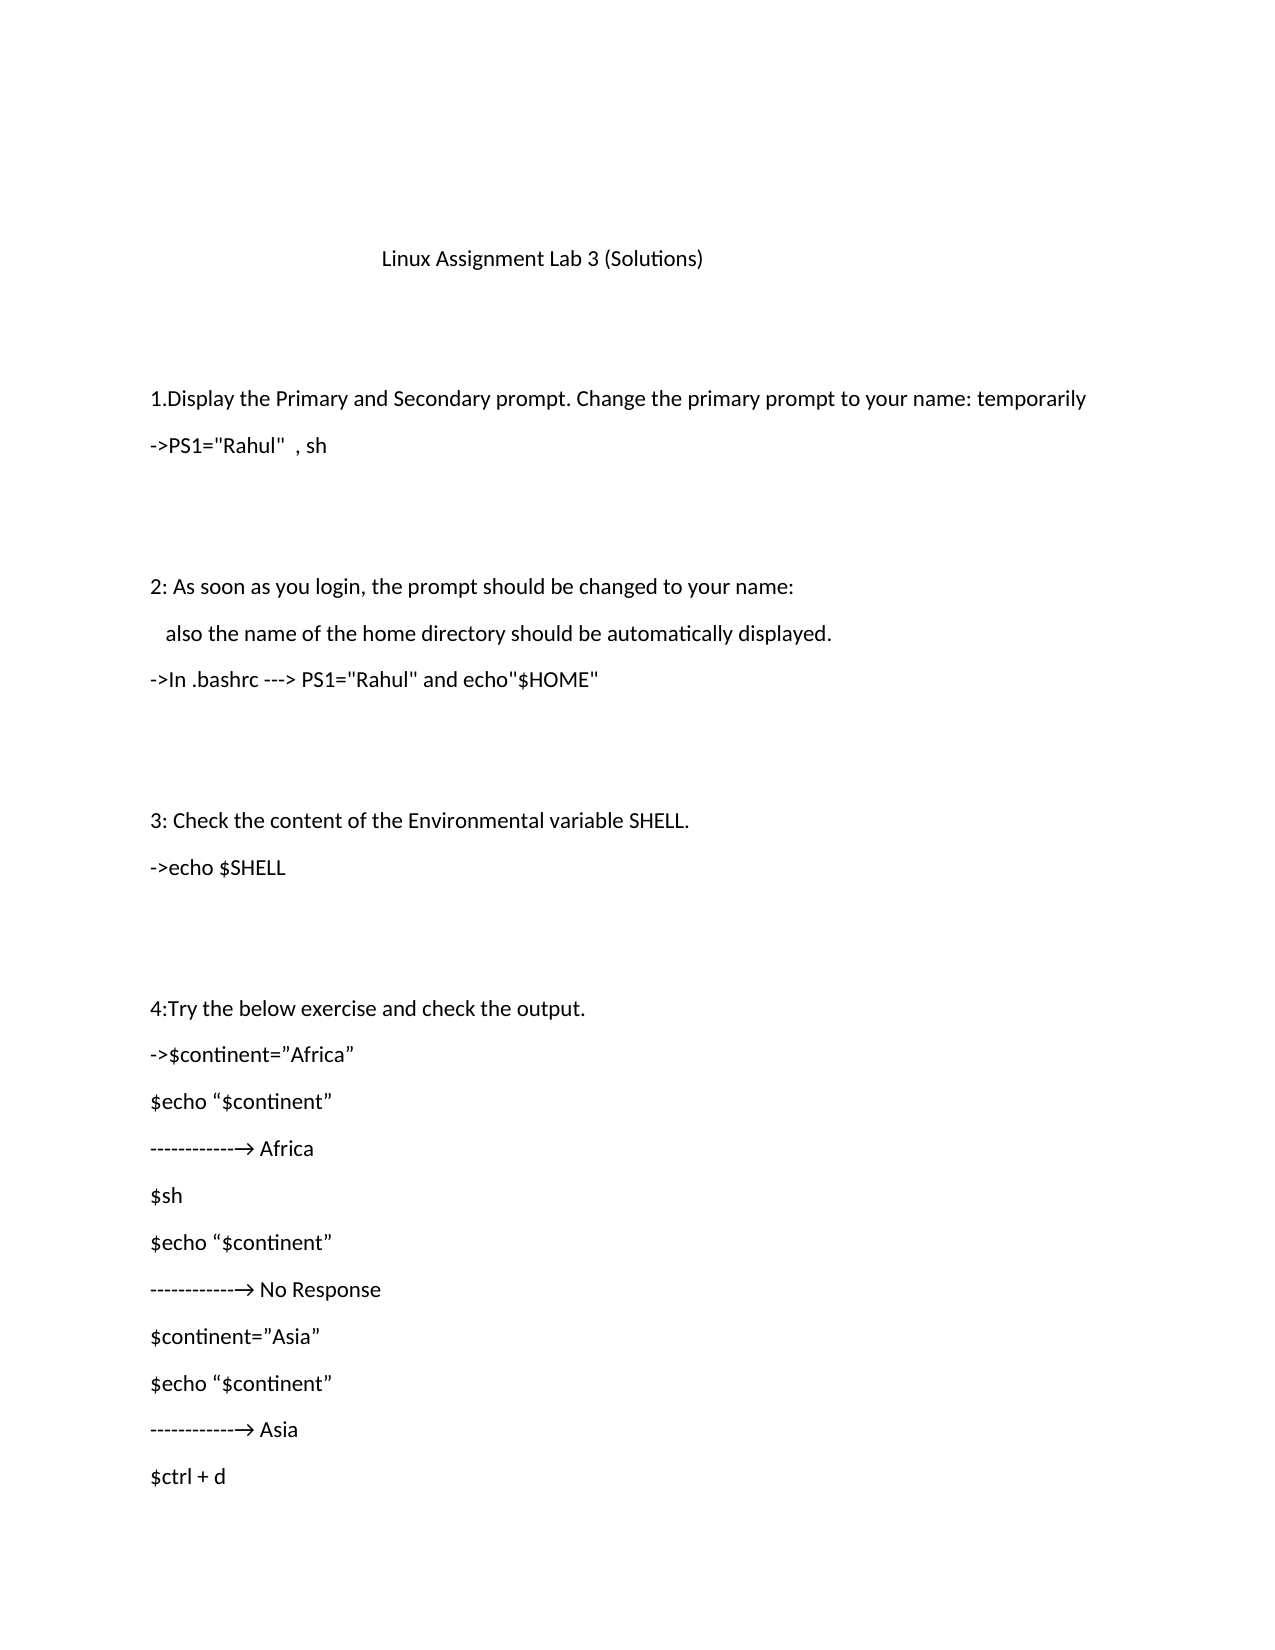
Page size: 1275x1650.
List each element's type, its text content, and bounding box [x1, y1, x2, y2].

text 1.Display the Primary and Secondary prompt. Change the primary prompt to your name: temporarily [150, 384, 1125, 412]
text $echo “$continent” [150, 1369, 1125, 1397]
text 3: Check the content of the Environmental variable SHELL. [150, 806, 1125, 834]
text also the name of the home directory should be automatically displayed. [150, 619, 1125, 647]
text $echo “$continent” [150, 1087, 1125, 1116]
text Linux Assignment Lab 3 (Solutions) [150, 244, 1125, 272]
text ------------→ Asia [150, 1416, 1125, 1444]
text $continent=”Asia” [150, 1322, 1125, 1350]
text 2: As soon as you login, the prompt should be changed to your name: [150, 572, 1125, 600]
text $ctrl + d [150, 1462, 1125, 1491]
text $sh [150, 1181, 1125, 1209]
text ------------→ Africa [150, 1134, 1125, 1162]
text ------------→ No Response [150, 1275, 1125, 1303]
text 4:Try the below exercise and check the output. [150, 994, 1125, 1022]
text ->$continent=”Africa” [150, 1041, 1125, 1069]
text $echo “$continent” [150, 1228, 1125, 1256]
text ->In .bashrc ---> PS1="Rahul" and echo"$HOME" [150, 666, 1125, 694]
text ->echo $SHELL [150, 853, 1125, 881]
text ->PS1="Rahul" , sh [150, 431, 1125, 459]
